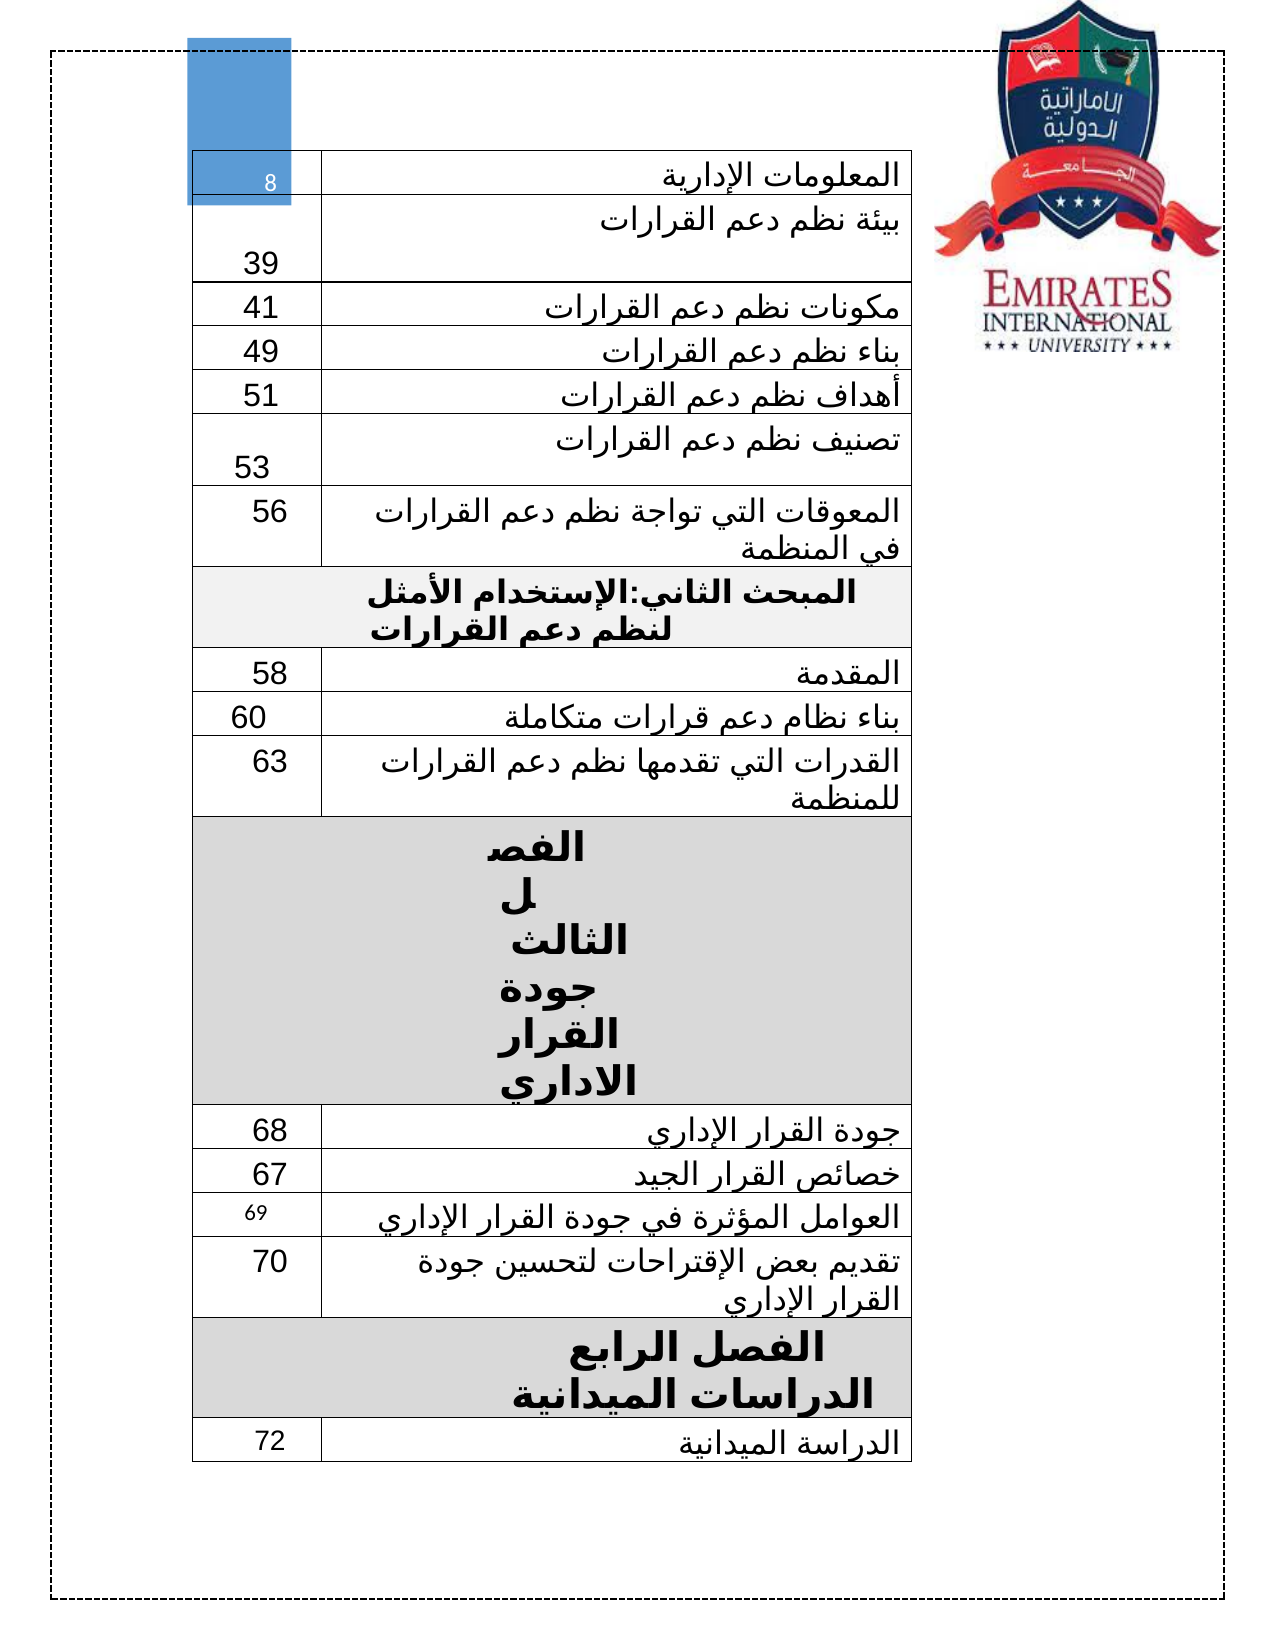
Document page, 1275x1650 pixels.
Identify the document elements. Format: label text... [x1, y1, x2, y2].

table_cell [193, 567, 321, 647]
table_cell الفصل الثالث جودة القرار الاداري [321, 817, 911, 1104]
table_cell 68 [193, 1105, 321, 1148]
table_cell المقدمة [322, 648, 911, 691]
table_cell 37 [193, 151, 321, 193]
table_cell [193, 1318, 321, 1417]
table_cell 39 [193, 195, 321, 281]
table_cell الدراسة المیدانیة [322, 1418, 911, 1461]
table_cell 49 [193, 326, 321, 369]
table_cell تصنیف نظم دعم القرارات [322, 414, 911, 485]
table_cell 67 [193, 1149, 321, 1192]
table_cell 58 [193, 648, 321, 691]
table_cell 72 [193, 1418, 321, 1461]
table_cell 70 [193, 1237, 321, 1317]
table_cell خصائص القرار الجید [322, 1149, 911, 1192]
table_cell [193, 817, 321, 1104]
table_cell 51 [193, 370, 321, 413]
table_cell القدرات التي تقدمھا نظم دعم القرارات للمنظمة [322, 736, 911, 816]
table_cell 63 [193, 736, 321, 816]
table_cell العوامل المؤثرة في جودة القرار الإداري [322, 1193, 911, 1236]
table_cell 41 [193, 283, 321, 325]
table_cell بیئة نظم دعم القرارات [322, 195, 911, 281]
table_cell 53 [193, 414, 321, 485]
table_cell جودة القرار الإداري [322, 1105, 911, 1148]
table_cell المبحث الثاني:الإستخدام الأمثل لنظم دعم القرارات [321, 567, 911, 647]
table_cell أھداف نظم دعم القرارات [322, 370, 911, 413]
table_cell تقدیم بعض الإقتراحات لتحسین جودة القرار الإداري [322, 1237, 911, 1317]
table_cell 60 [193, 692, 321, 735]
table_cell الفصل الرابع الدراسات المیدانیة [321, 1318, 911, 1417]
table_cell المعوقات التي تواجة نظم دعم القرارات في المنظمة [322, 486, 911, 566]
picture [934, 0, 1222, 352]
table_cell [322, 151, 911, 193]
table_cell بناء نظام دعم قرارات متكاملة [322, 692, 911, 735]
table_cell 56 [193, 486, 321, 566]
table_cell 69 [193, 1193, 321, 1236]
table_cell بناء نظم دعم القرارات [322, 326, 911, 369]
table_cell مكونات نظم دعم القرارات [322, 283, 911, 325]
